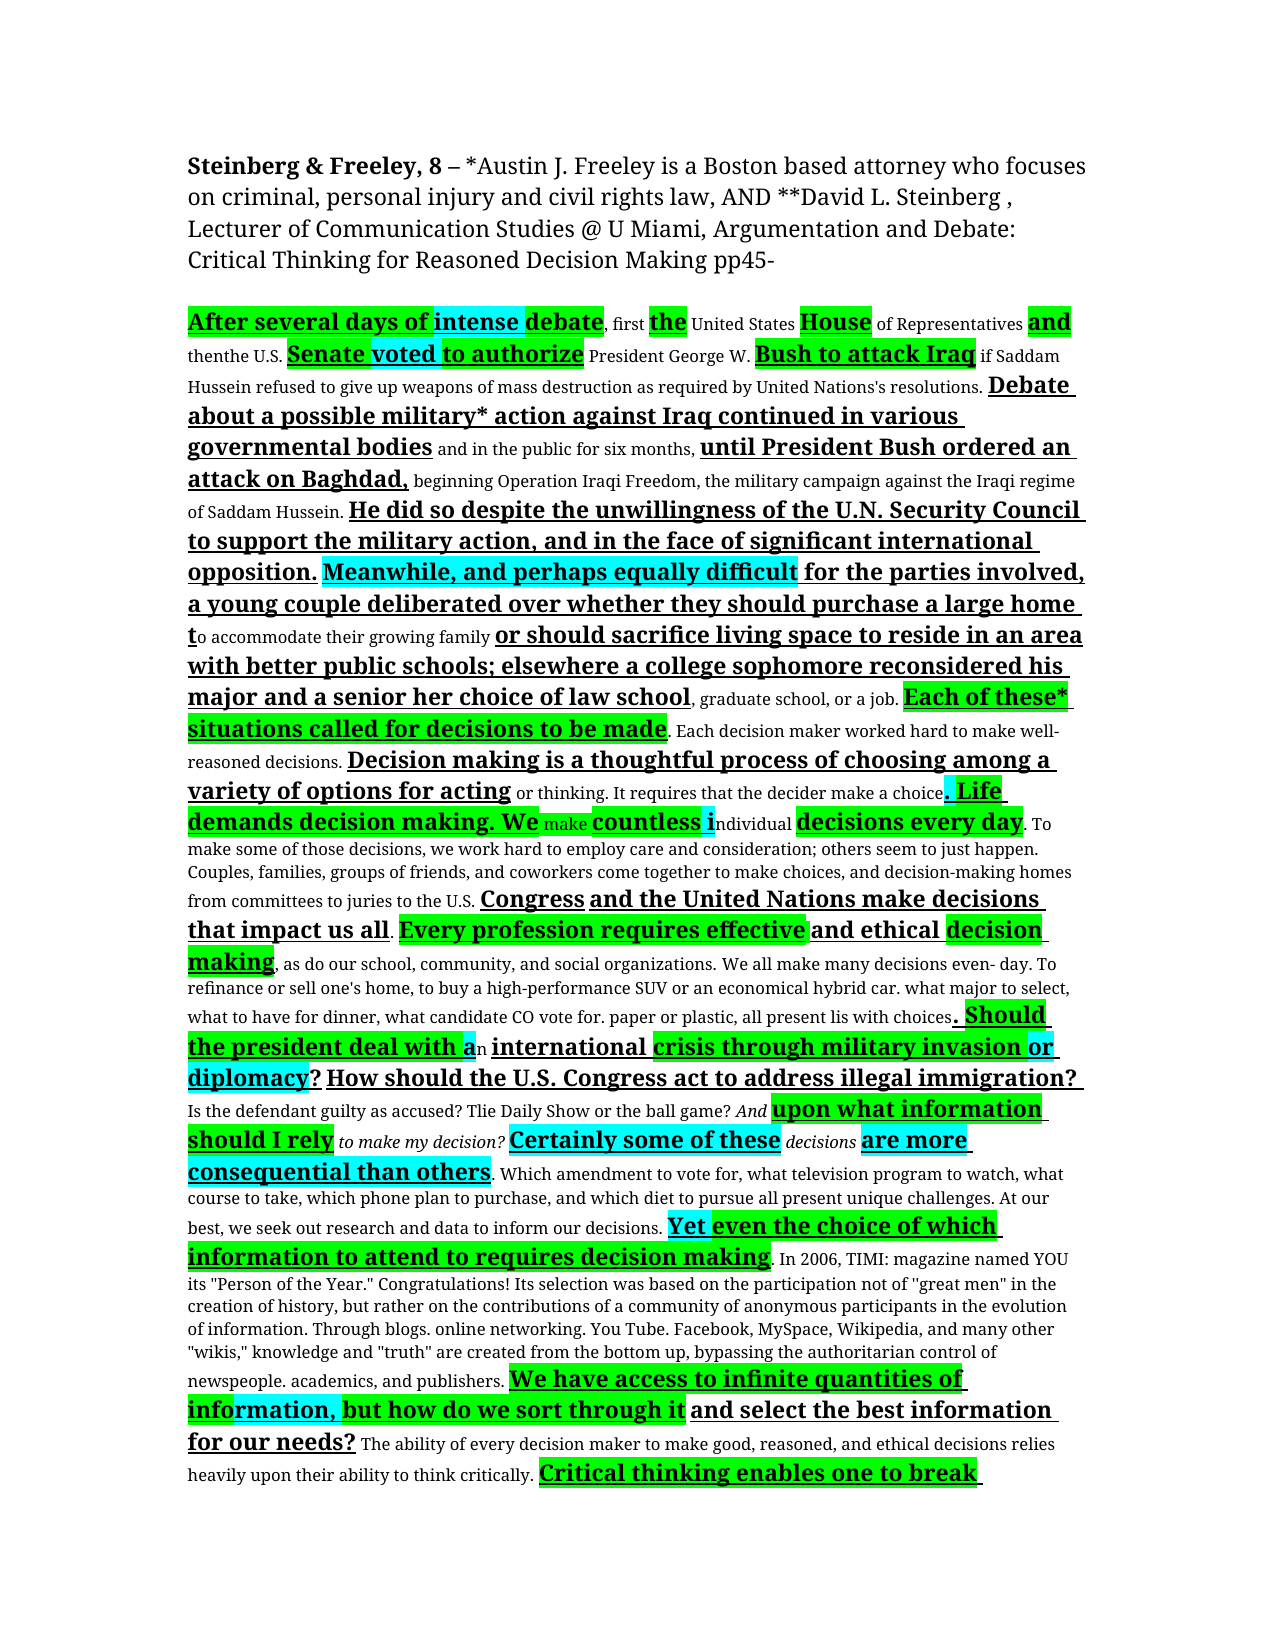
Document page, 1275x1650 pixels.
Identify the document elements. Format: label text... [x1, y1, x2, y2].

text Steinberg & Freeley, 8 – *Austin J. Freeley is a Boston based attorney who focuses on criminal, personal injury and civil rights law, AND **David L. Steinberg , Lecturer of Communication Studies @ U Miami, Argumentation and Debate: Critical Thinking for Reasoned Decision Making pp45- [187, 150, 1087, 275]
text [187, 306, 1087, 1488]
